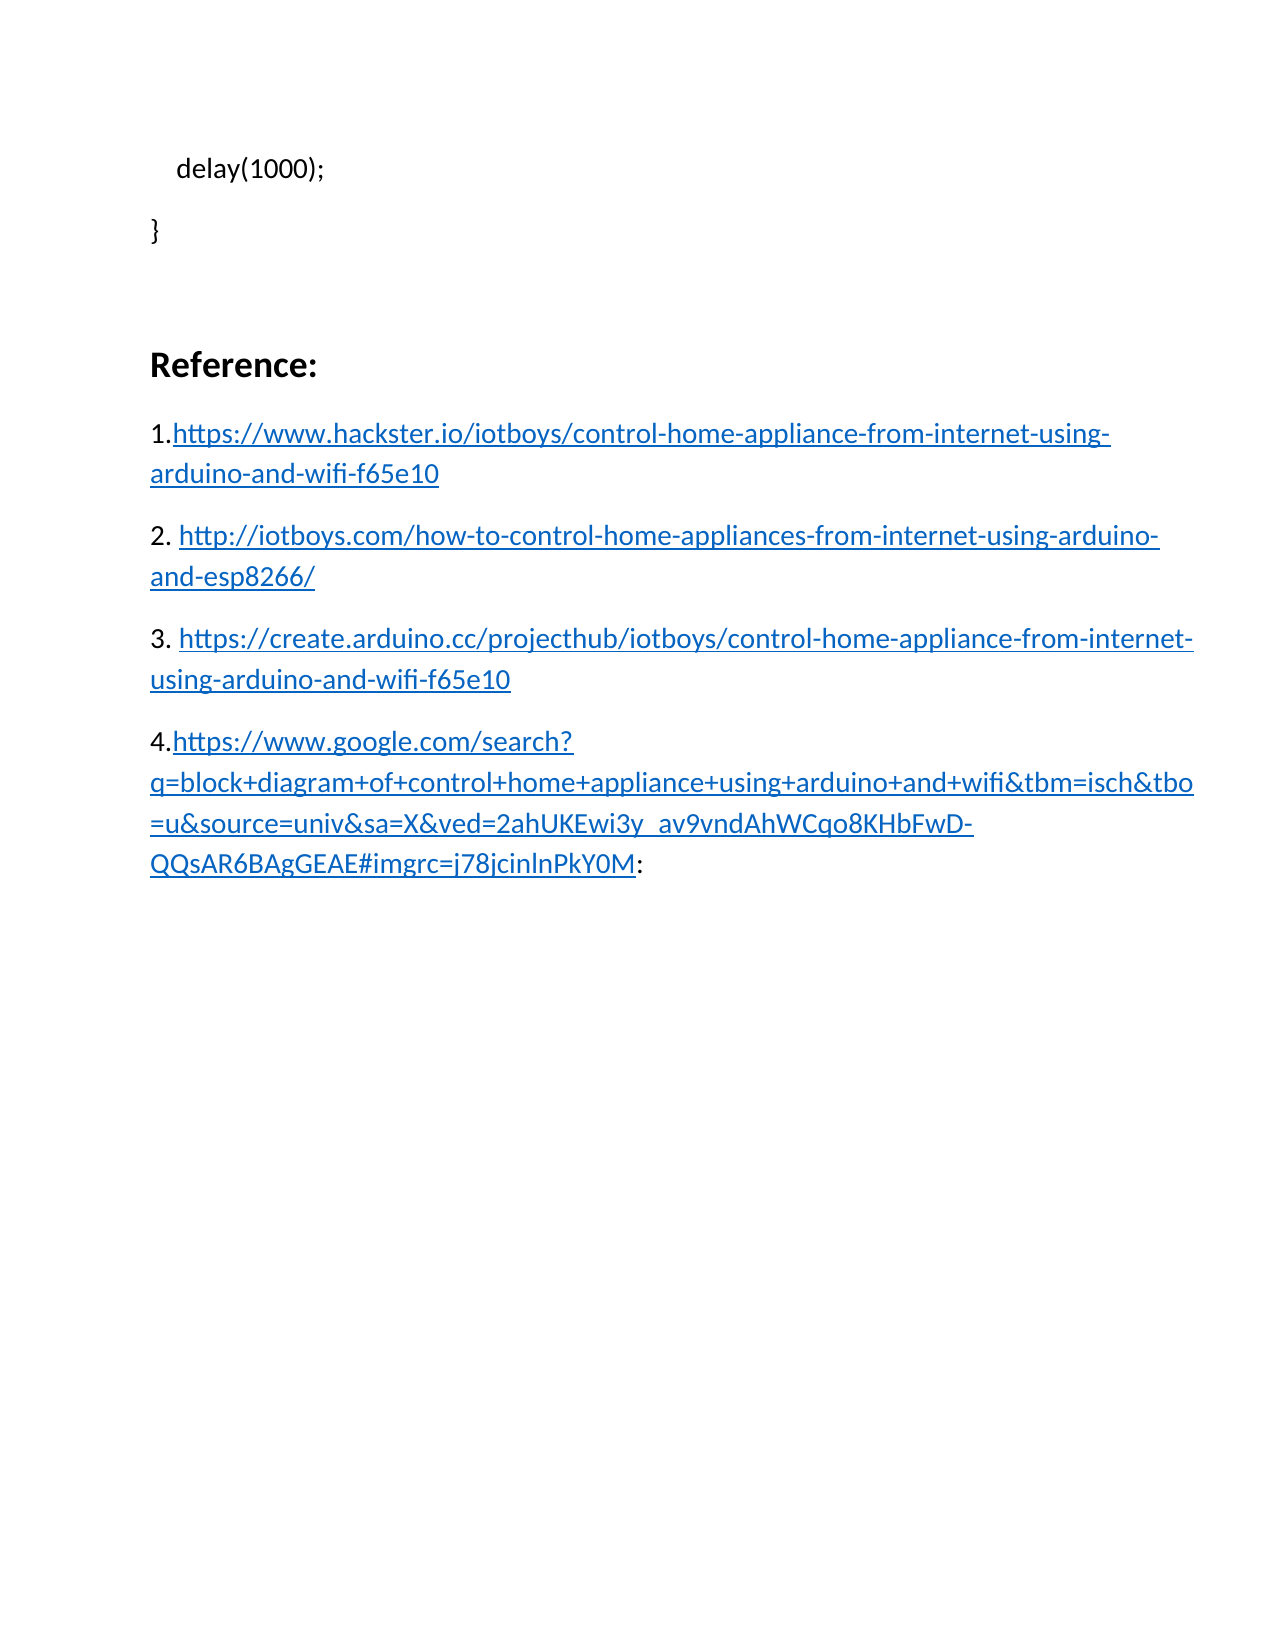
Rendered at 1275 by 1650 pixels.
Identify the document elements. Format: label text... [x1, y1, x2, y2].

text } [150, 212, 1200, 247]
text delay(1000); [150, 150, 1200, 186]
text 2. http://iotboys.com/how-to-control-home-appliances-from-internet-using-arduino-and-esp8266/ [150, 517, 1200, 594]
text 1.https://www.hackster.io/iotboys/control-home-appliance-from-internet-using-arduino-and-wifi-f65e10 [150, 415, 1200, 491]
text 4.https://www.google.com/search?q=block+diagram+of+control+home+appliance+using+arduino+and+wifi&tbm=isch&tbo=u&source=univ&sa=X&ved=2ahUKEwi3y_av9vndAhWCqo8KHbFwD-QQsAR6BAgGEAE#imgrc=j78jcinlnPkY0M: [150, 723, 1200, 881]
text 3. https://create.arduino.cc/projecthub/iotboys/control-home-appliance-from-internet-using-arduino-and-wifi-f65e10 [150, 620, 1200, 697]
text Reference: [150, 341, 1200, 387]
